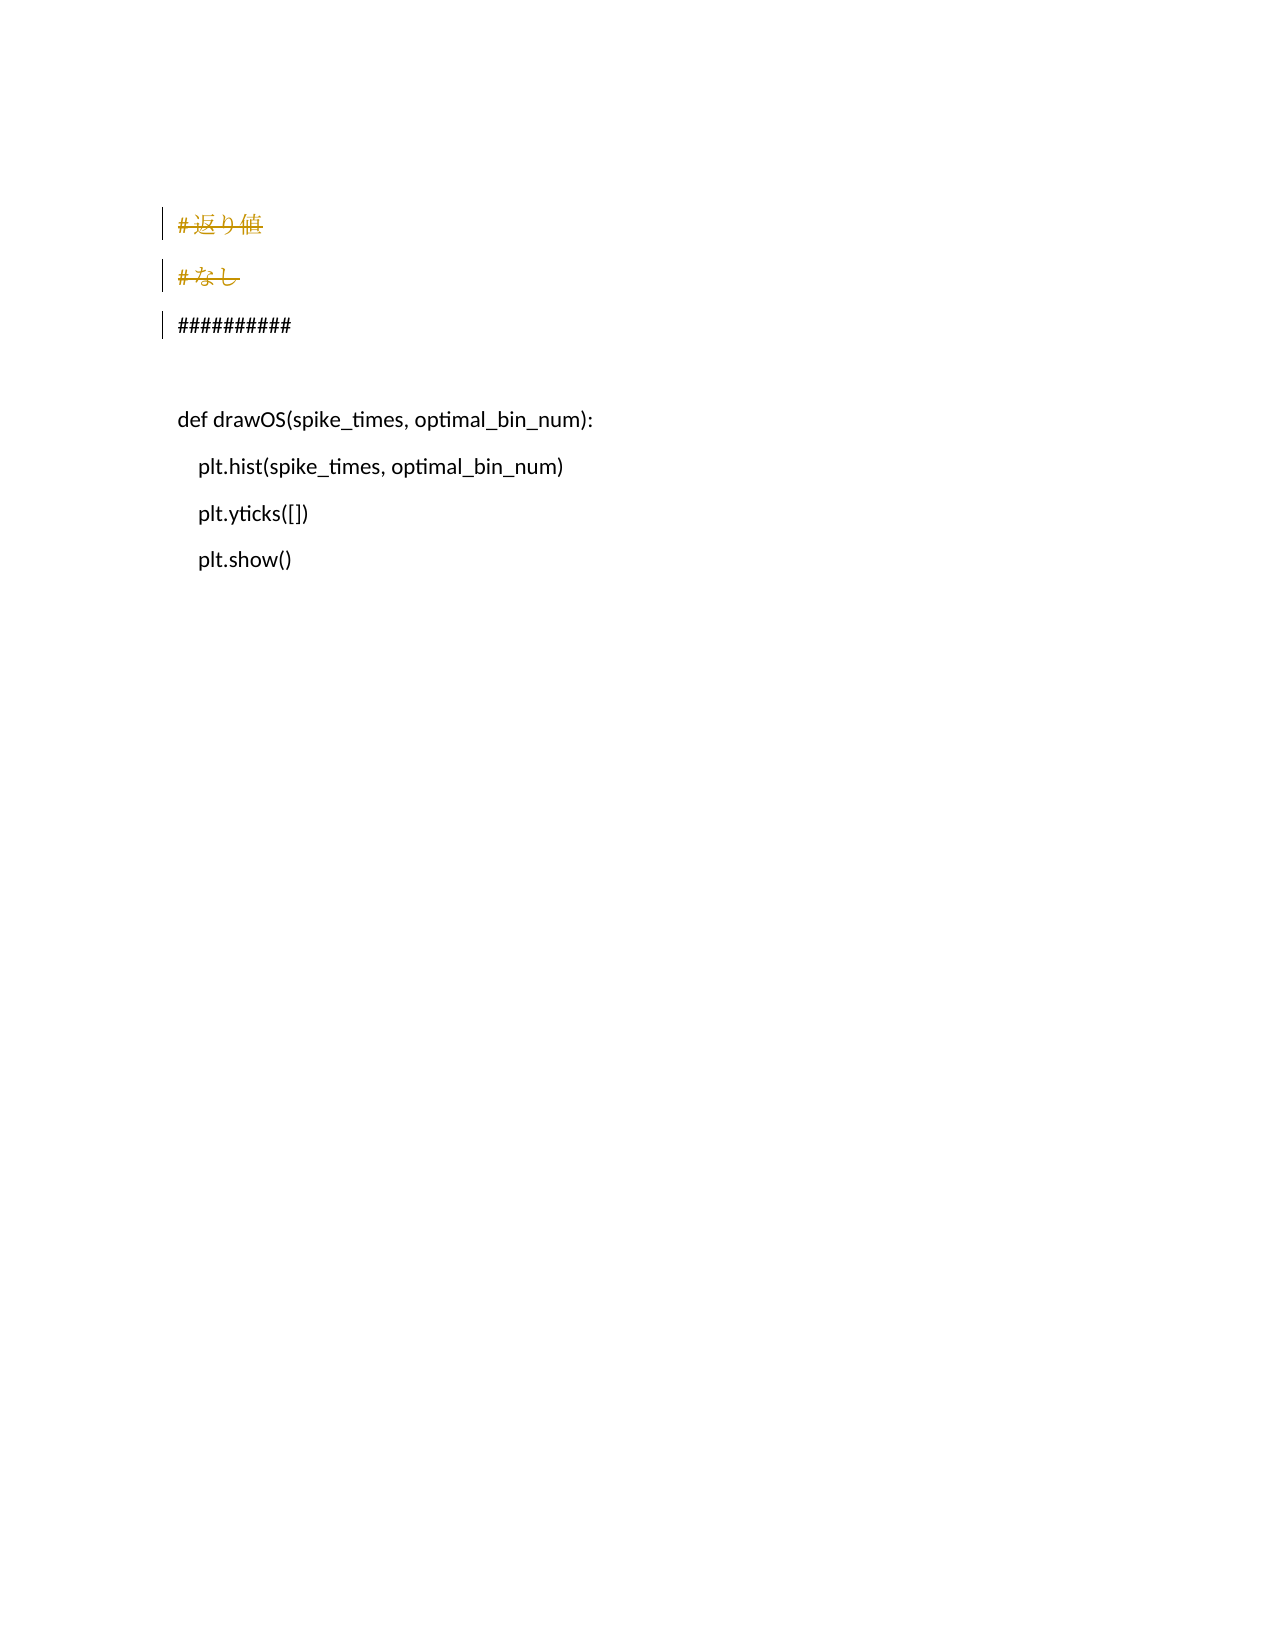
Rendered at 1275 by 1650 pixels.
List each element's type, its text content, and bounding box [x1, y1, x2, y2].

text plt.yticks([]) [177, 499, 1098, 527]
text plt.hist(spike_times, optimal_bin_num) [177, 452, 1098, 480]
text def drawOS(spike_times, optimal_bin_num): [177, 405, 1098, 433]
text plt.show() [177, 546, 1098, 573]
text ########## [177, 311, 1098, 339]
